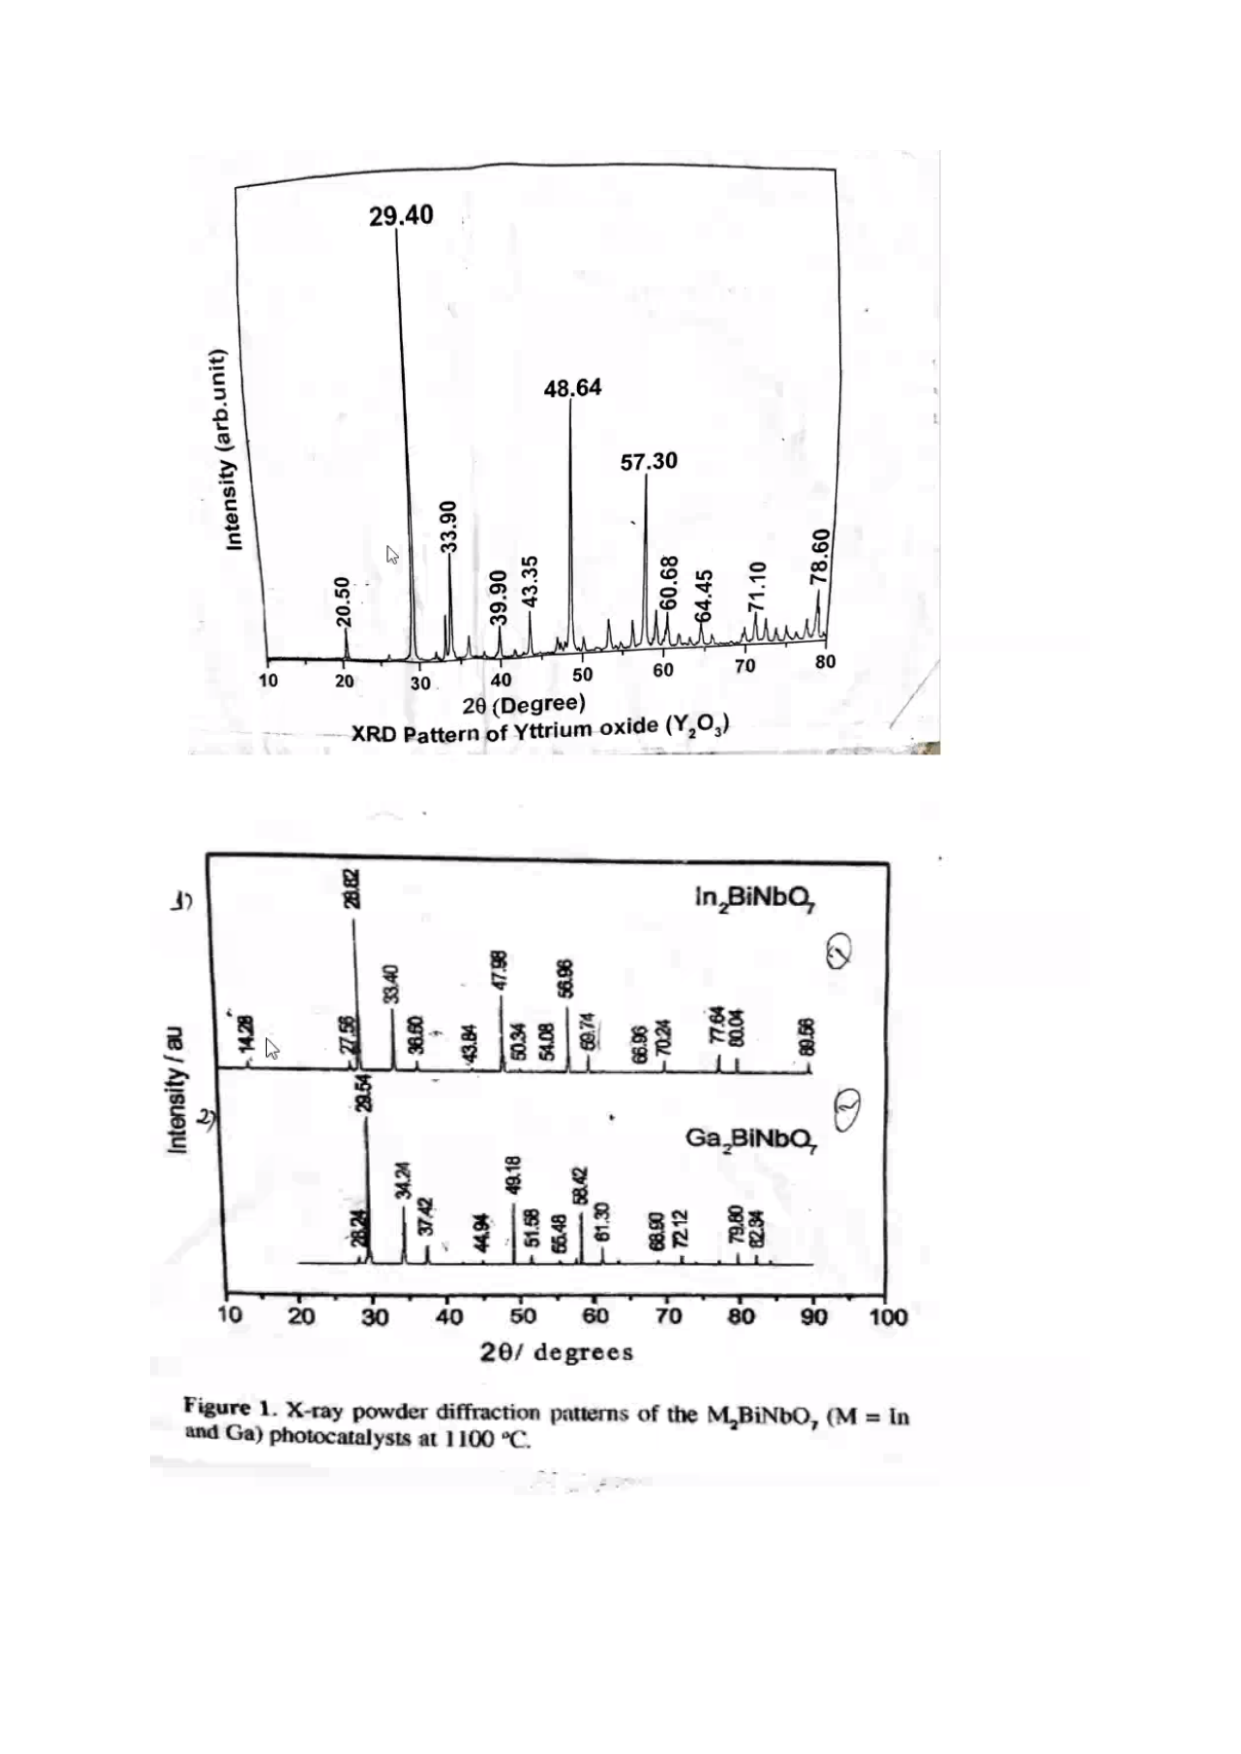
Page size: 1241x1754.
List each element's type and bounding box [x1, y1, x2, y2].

picture [150, 778, 1091, 1532]
picture [150, 150, 1091, 777]
